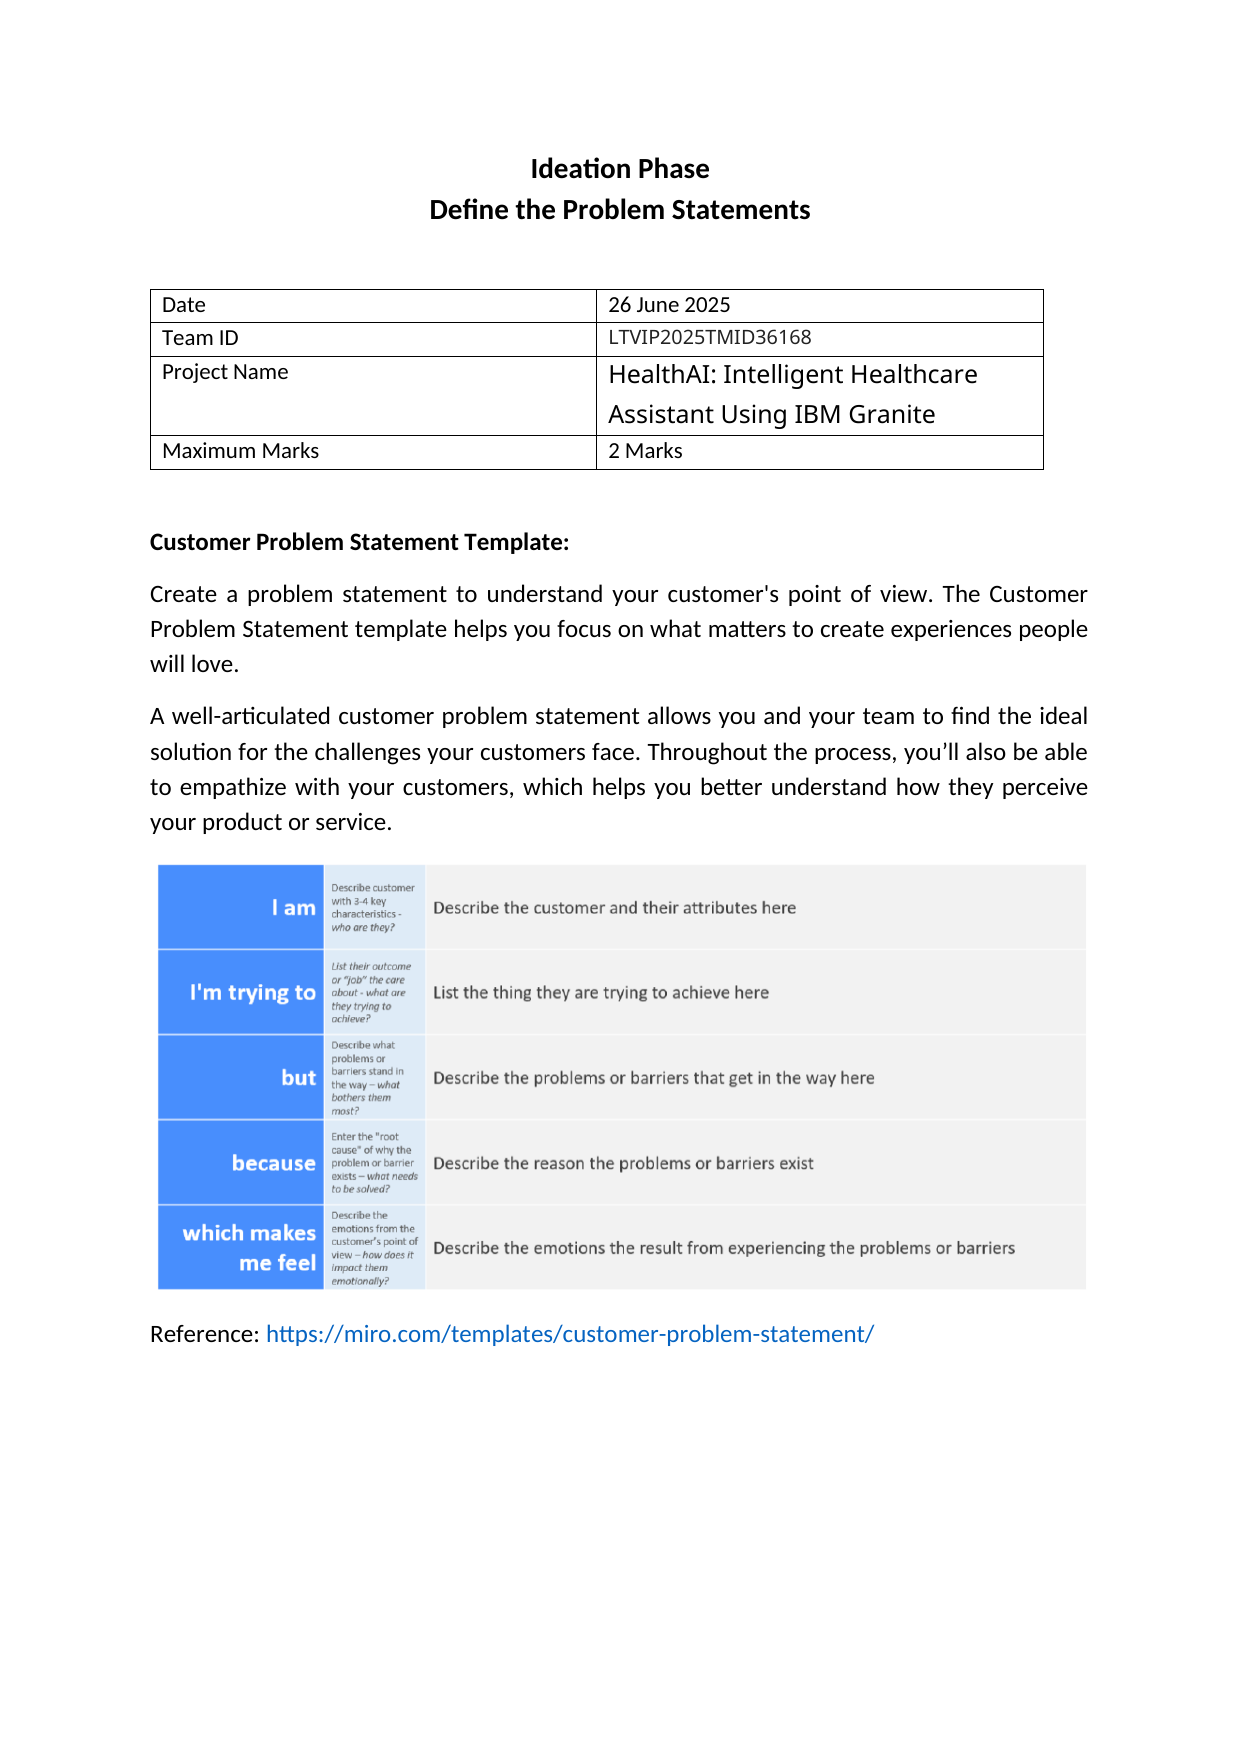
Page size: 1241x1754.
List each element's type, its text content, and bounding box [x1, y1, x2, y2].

table_header 26 June 2025 [597, 290, 1043, 322]
text Create a problem statement to understand your customer's point of view. The Customer Problem Statement template helps you focus on what matters to create experiences people will love. [150, 578, 1090, 679]
text Reference: https://miro.com/templates/customer-problem-statement/ [150, 1318, 1090, 1348]
table_cell HealthAI: Intelligent Healthcare Assistant Using IBM Granite [597, 357, 1043, 435]
text A well-articulated customer problem statement allows you and your team to find the ideal solution for the challenges your customers face. Throughout the process, you’ll also be able to empathize with your customers, which helps you better understand how they perceive your product or service. [150, 701, 1090, 837]
text Ideation Phase [150, 150, 1090, 186]
table_cell Team ID [151, 323, 596, 356]
table_cell 2 Marks [597, 436, 1043, 469]
table_cell Maximum Marks [151, 436, 596, 469]
table_header Date [151, 290, 596, 322]
table_cell LTVIP2025TMID36168 [597, 323, 1043, 356]
picture [150, 858, 1089, 1296]
text Define the Problem Statements [150, 191, 1090, 227]
text Customer Problem Statement Template: [150, 526, 1090, 556]
table_cell Project Name [151, 357, 596, 435]
